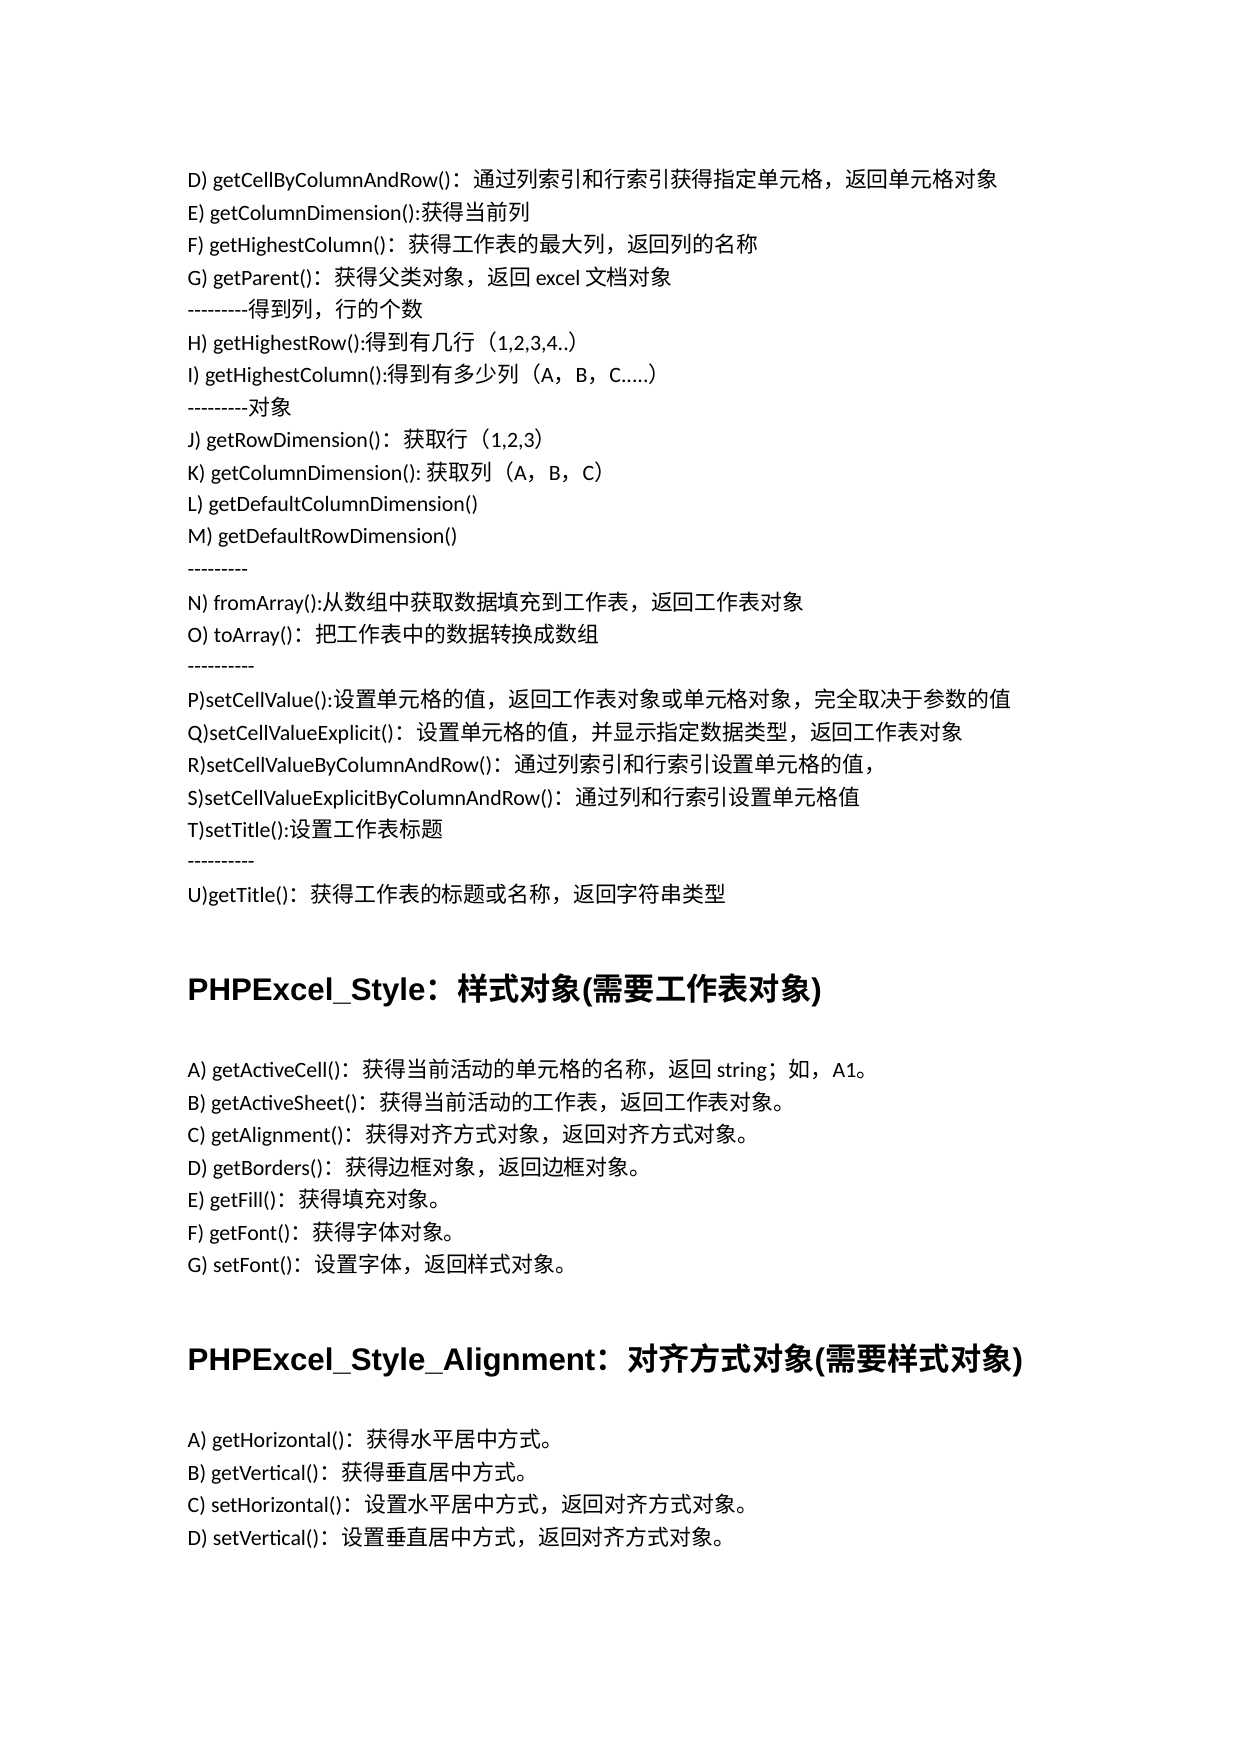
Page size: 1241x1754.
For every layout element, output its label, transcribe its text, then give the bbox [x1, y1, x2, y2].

list setHorizontal()：设置水平居中方式，返回对齐方式对象。 [187, 1487, 1053, 1519]
list getHighestRow():得到有几行（1,2,3,4..） [187, 324, 1053, 357]
list getActiveSheet()：获得当前活动的工作表，返回工作表对象。 [187, 1084, 1053, 1117]
list setCellValueExplicitByColumnAndRow()：通过列和行索引设置单元格值 [187, 779, 1053, 812]
list getHighestColumn()：获得工作表的最大列，返回列的名称 [187, 227, 1053, 259]
list setTitle():设置工作表标题 [187, 812, 1053, 844]
list toArray()：把工作表中的数据转换成数组 [187, 617, 1053, 649]
list ---------- [187, 844, 1053, 877]
list getDefaultColumnDimension() [187, 487, 1053, 519]
list getCellByColumnAndRow()：通过列索引和行索引获得指定单元格，返回单元格对象 [187, 162, 1053, 194]
list getActiveCell()：获得当前活动的单元格的名称，返回string；如，A1。 [187, 1052, 1053, 1084]
list getHighestColumn():得到有多少列（A，B，C.....） [187, 357, 1053, 389]
list getBorders()：获得边框对象，返回边框对象。 [187, 1149, 1053, 1182]
list getRowDimension()：获取行（1,2,3） [187, 422, 1053, 454]
list setCellValue():设置单元格的值，返回工作表对象或单元格对象，完全取决于参数的值 [187, 682, 1053, 714]
list fromArray():从数组中获取数据填充到工作表，返回工作表对象 [187, 584, 1053, 617]
list setFont()：设置字体，返回样式对象。 [187, 1247, 1053, 1279]
subtitle PHPExcel_Style：样式对象(需要工作表对象) [187, 954, 1053, 1019]
list ---------得到列，行的个数 [187, 292, 1053, 324]
list setCellValueExplicit()：设置单元格的值，并显示指定数据类型，返回工作表对象 [187, 714, 1053, 747]
list getFill()：获得填充对象。 [187, 1182, 1053, 1214]
list setVertical()：设置垂直居中方式，返回对齐方式对象。 [187, 1519, 1053, 1552]
list getDefaultRowDimension() [187, 519, 1053, 552]
list ---------对象 [187, 389, 1053, 422]
list getParent()：获得父类对象，返回excel文档对象 [187, 259, 1053, 292]
list setCellValueByColumnAndRow()：通过列索引和行索引设置单元格的值， [187, 747, 1053, 779]
list getTitle()：获得工作表的标题或名称，返回字符串类型 [187, 877, 1053, 909]
list getVertical()：获得垂直居中方式。 [187, 1454, 1053, 1487]
list getColumnDimension():获得当前列 [187, 194, 1053, 227]
list --------- [187, 552, 1053, 584]
list getColumnDimension(): 获取列（A，B，C） [187, 454, 1053, 487]
subtitle PHPExcel_Style_Alignment：对齐方式对象(需要样式对象) [187, 1324, 1053, 1389]
list ---------- [187, 649, 1053, 682]
list getAlignment()：获得对齐方式对象，返回对齐方式对象。 [187, 1117, 1053, 1149]
list getHorizontal()：获得水平居中方式。 [187, 1422, 1053, 1454]
list getFont()：获得字体对象。 [187, 1214, 1053, 1247]
